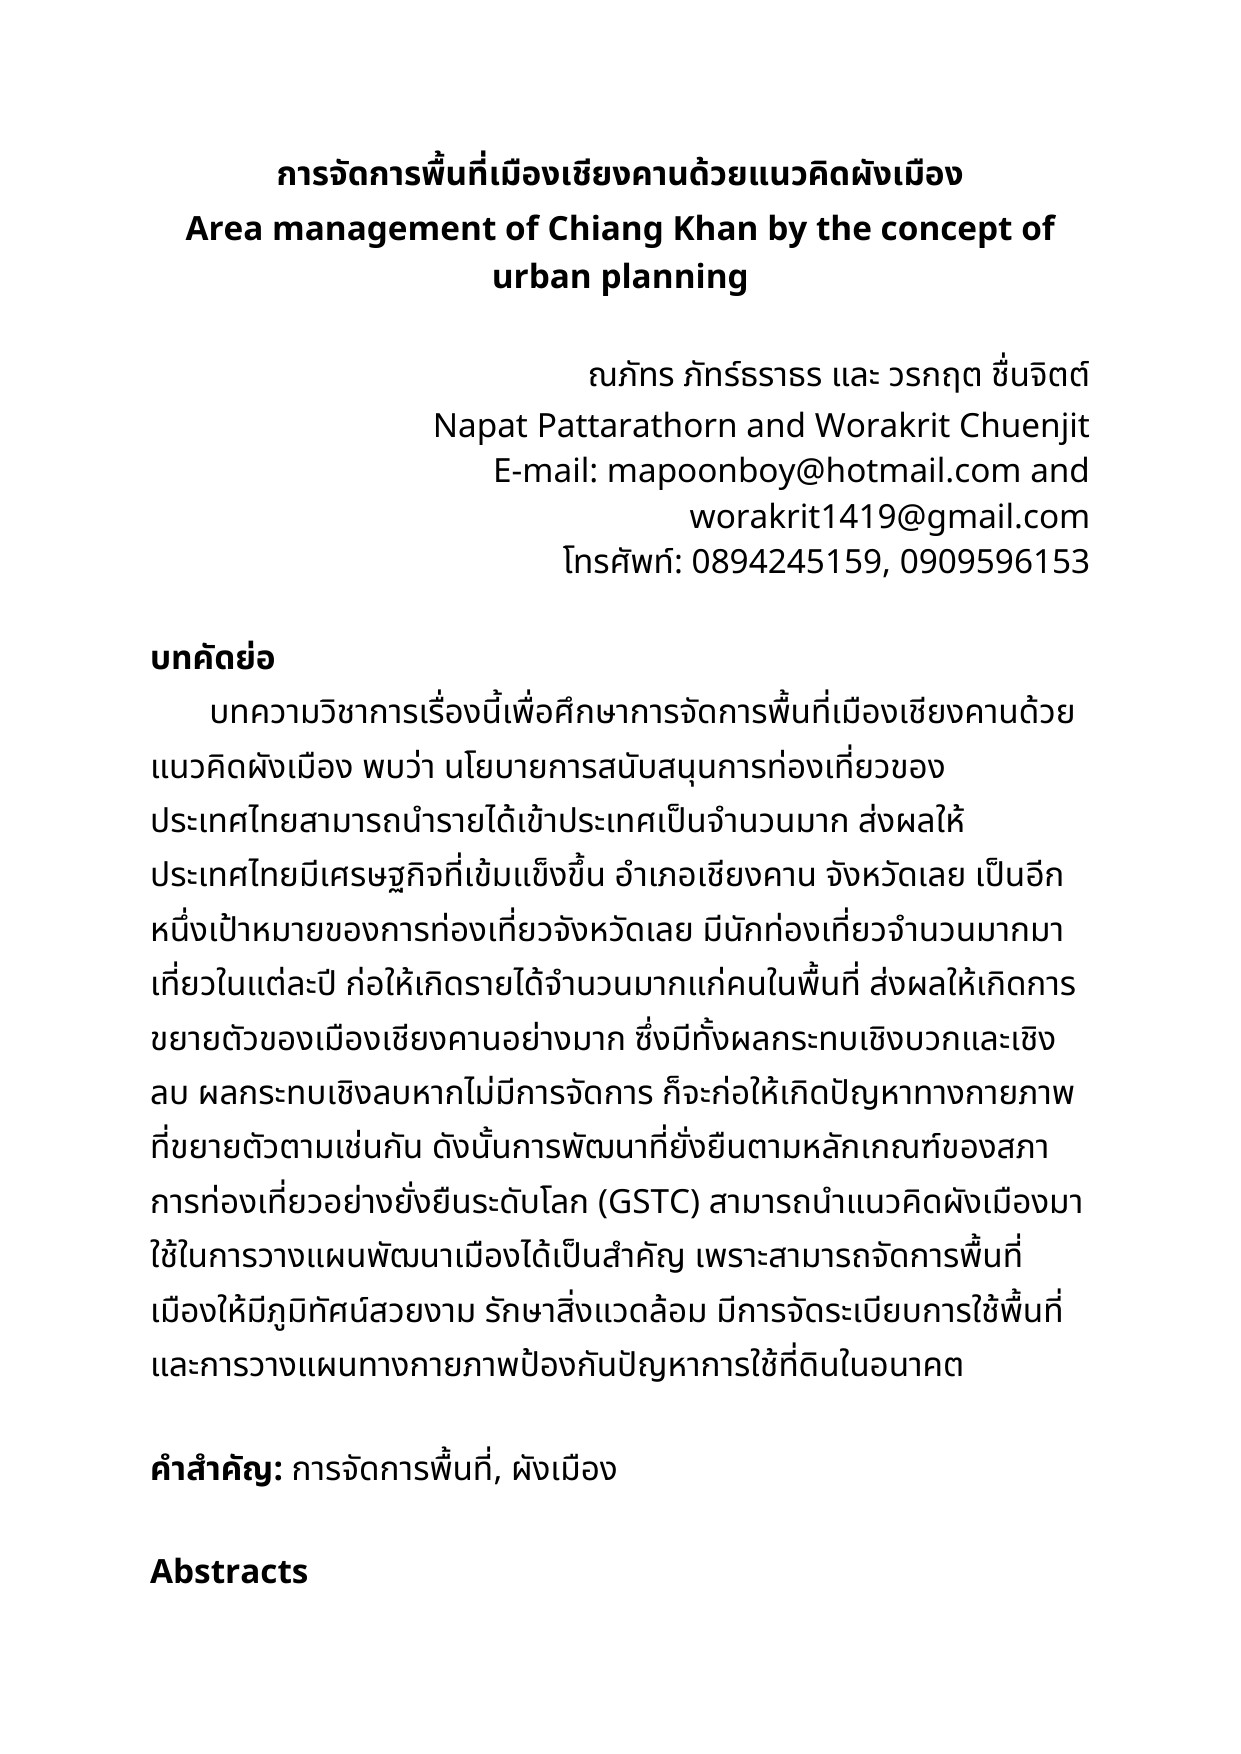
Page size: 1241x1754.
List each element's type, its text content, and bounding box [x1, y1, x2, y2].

text การจัดการพื้นที่เมืองเชียงคานด้วยแนวคิดผังเมือง [150, 150, 1090, 200]
text บทคัดย่อ [150, 634, 1090, 684]
text Area management of ​​Chiang Khan by the concept of urban planning [150, 204, 1090, 299]
text Napat Pattarathorn and Worakrit Chuenjit [150, 402, 1090, 447]
text E-mail: mapoonboy@hotmail.com and worakrit1419@gmail.com [150, 447, 1090, 538]
text Abstracts [150, 1548, 1090, 1593]
text บทความวิชาการเรื่องนี้เพื่อศึกษาการจัดการพื้นที่เมืองเชียงคานด้วยแนวคิดผังเมือง พบว่า นโยบายการสนับสนุนการท่องเที่ยวของประเทศไทยสามารถนำรายได้เข้าประเทศเป็นจำนวนมาก ส่งผลให้ประเทศไทยมีเศรษฐกิจที่เข้มแข็งขึ้น อำเภอเชียงคาน จังหวัดเลย เป็นอีกหนึ่งเป้าหมายของการท่องเที่ยวจังหวัดเลย มีนักท่องเที่ยวจำนวนมากมาเที่ยวในแต่ละปี ก่อให้เกิดรายได้จำนวนมากแก่คนในพื้นที่ ส่งผลให้เกิดการขยายตัวของเมืองเชียงคานอย่างมาก ซึ่งมีทั้งผลกระทบเชิงบวกและเชิงลบ ผลกระทบเชิงลบหากไม่มีการจัดการ ก็จะก่อให้เกิดปัญหาทางกายภาพที่ขยายตัวตามเช่นกัน ดังนั้นการพัฒนาที่ยั่งยืนตามหลักเกณฑ์ของสภาการท่องเที่ยวอย่างยั่งยืนระดับโลก (GSTC) สามารถนำแนวคิดผังเมืองมาใช้ในการวางแผนพัฒนาเมืองได้เป็นสำคัญ เพราะสามารถจัดการพื้นที่เมืองให้มีภูมิทัศน์สวยงาม รักษาสิ่งแวดล้อม มีการจัดระเบียบการใช้พื้นที่ และการวางแผนทางกายภาพป้องกันปัญหาการใช้ที่ดินในอนาคต [150, 688, 1090, 1391]
text คำสำคัญ: การจัดการพื้นที่, ผังเมือง [150, 1444, 1090, 1495]
text โทรศัพท์: 0894245159, 0909596153 [150, 538, 1090, 588]
text ณภัทร ภัทร์ธราธร และ วรกฤต ชื่นจิตต์ [150, 351, 1090, 402]
